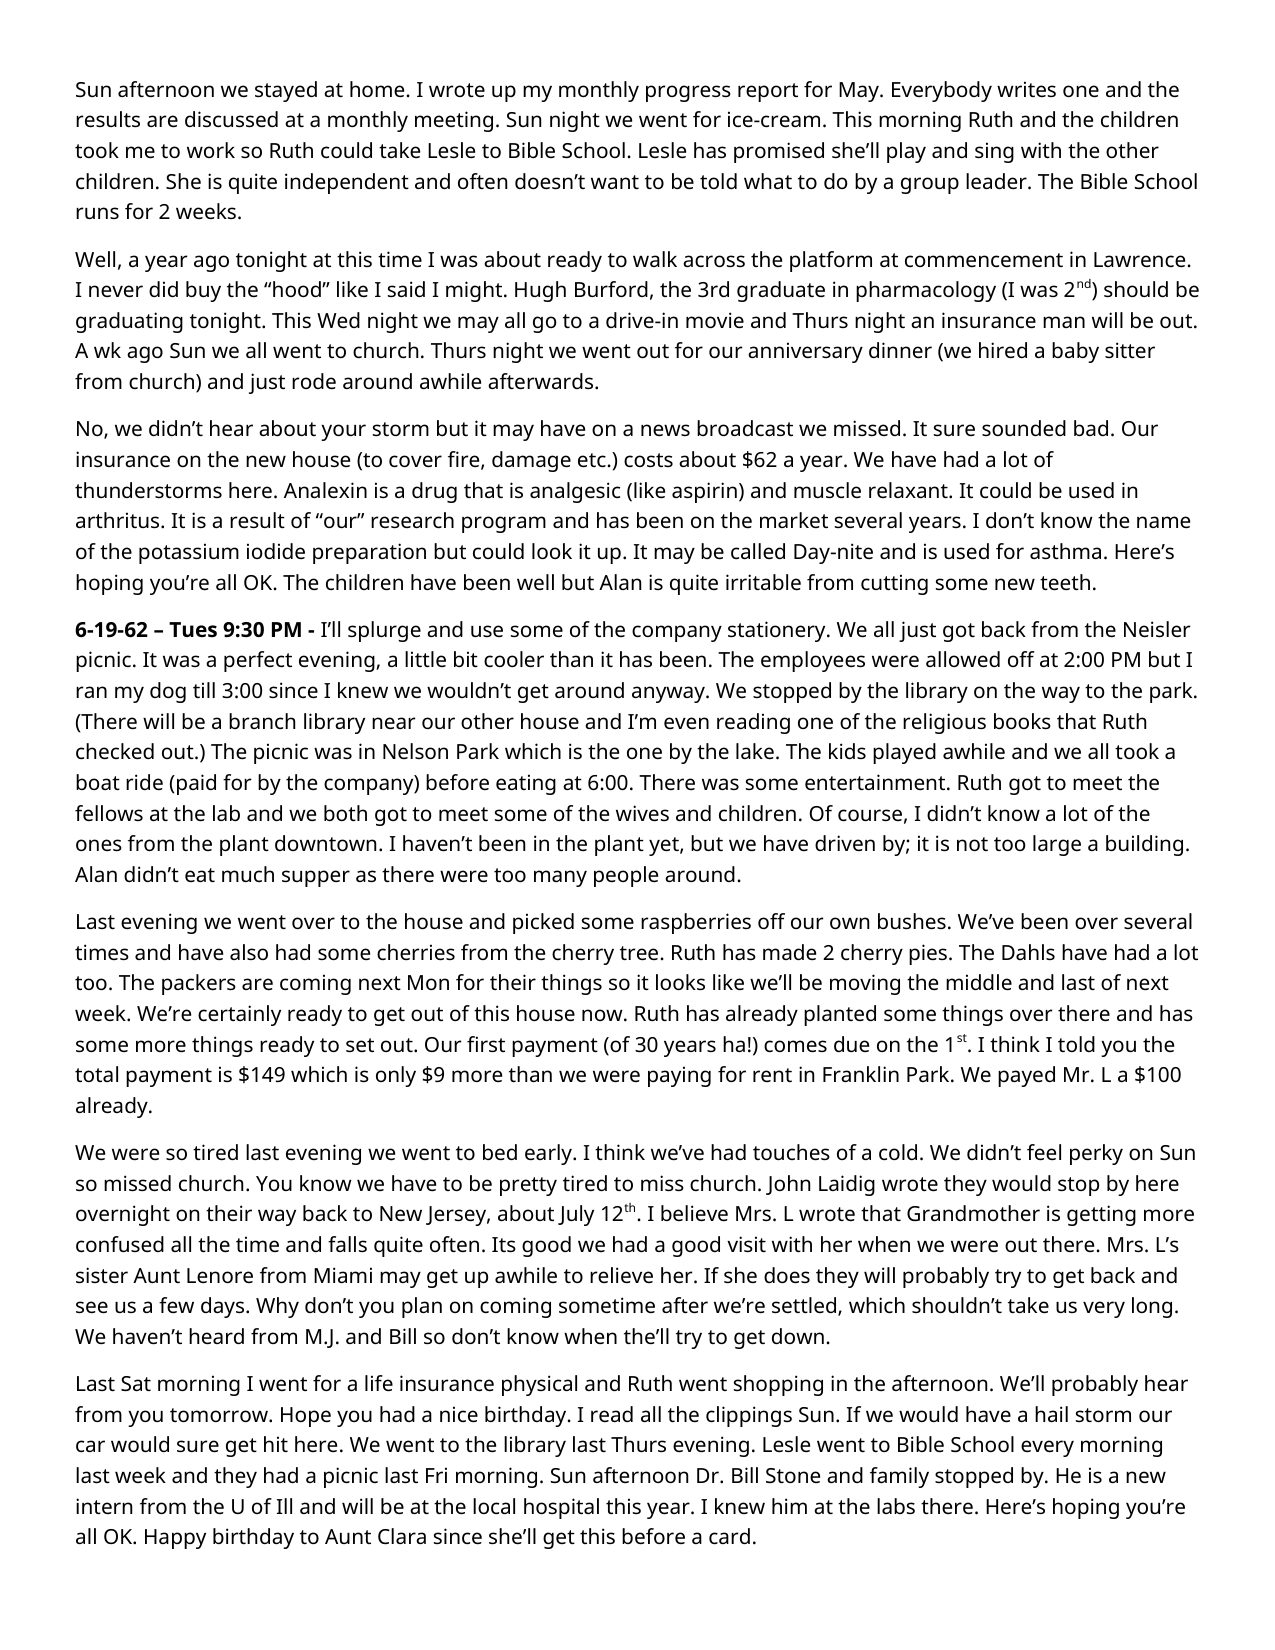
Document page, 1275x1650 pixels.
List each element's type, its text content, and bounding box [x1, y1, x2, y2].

text Last evening we went over to the house and picked some raspberries off our own bushes. We’ve been over several times and have also had some cherries from the cherry tree. Ruth has made 2 cherry pies. The Dahls have had a lot too. The packers are coming next Mon for their things so it looks like we’ll be moving the middle and last of next week. We’re certainly ready to get out of this house now. Ruth has already planted some things over there and has some more things ready to set out. Our first payment (of 30 years ha!) comes due on the 1st. I think I told you the total payment is $149 which is only $9 more than we were paying for rent in Franklin Park. We payed Mr. L a $100 already. [75, 907, 1200, 1119]
text Well, a year ago tonight at this time I was about ready to walk across the platform at commencement in Lawrence. I never did buy the “hood” like I said I might. Hugh Burford, the 3rd graduate in pharmacology (I was 2nd) should be graduating tonight. This Wed night we may all go to a drive-in movie and Thurs night an insurance man will be out. A wk ago Sun we all went to church. Thurs night we went out for our anniversary dinner (we hired a baby sitter from church) and just rode around awhile afterwards. [75, 245, 1200, 396]
text Last Sat morning I went for a life insurance physical and Ruth went shopping in the afternoon. We’ll probably hear from you tomorrow. Hope you had a nice birthday. I read all the clippings Sun. If we would have a hail storm our car would sure get hit here. We went to the library last Thurs evening. Lesle went to Bible School every morning last week and they had a picnic last Fri morning. Sun afternoon Dr. Bill Stone and family stopped by. He is a new intern from the U of Ill and will be at the local hospital this year. I knew him at the labs there. Here’s hoping you’re all OK. Happy birthday to Aunt Clara since she’ll get this before a card. [75, 1369, 1200, 1551]
text No, we didn’t hear about your storm but it may have on a news broadcast we missed. It sure sounded bad. Our insurance on the new house (to cover fire, damage etc.) costs about $62 a year. We have had a lot of thunderstorms here. Analexin is a drug that is analgesic (like aspirin) and muscle relaxant. It could be used in arthritus. It is a result of “our” research program and has been on the market several years. I don’t know the name of the potassium iodide preparation but could look it up. It may be called Day-nite and is used for asthma. Here’s hoping you’re all OK. The children have been well but Alan is quite irritable from cutting some new teeth. [75, 414, 1200, 596]
text We were so tired last evening we went to bed early. I think we’ve had touches of a cold. We didn’t feel perky on Sun so missed church. You know we have to be pretty tired to miss church. John Laidig wrote they would stop by here overnight on their way back to New Jersey, about July 12th. I believe Mrs. L wrote that Grandmother is getting more confused all the time and falls quite often. Its good we had a good visit with her when we were out there. Mrs. L’s sister Aunt Lenore from Miami may get up awhile to relieve her. If she does they will probably try to get back and see us a few days. Why don’t you plan on coming sometime after we’re settled, which shouldn’t take us very long. We haven’t heard from M.J. and Bill so don’t know when the’ll try to get down. [75, 1138, 1200, 1351]
text 6-19-62 – Tues 9:30 PM - I’ll splurge and use some of the company stationery. We all just got back from the Neisler picnic. It was a perfect evening, a little bit cooler than it has been. The employees were allowed off at 2:00 PM but I ran my dog till 3:00 since I knew we wouldn’t get around anyway. We stopped by the library on the way to the park. (There will be a branch library near our other house and I’m even reading one of the religious books that Ruth checked out.) The picnic was in Nelson Park which is the one by the lake. The kids played awhile and we all took a boat ride (paid for by the company) before eating at 6:00. There was some entertainment. Ruth got to meet the fellows at the lab and we both got to meet some of the wives and children. Of course, I didn’t know a lot of the ones from the plant downtown. I haven’t been in the plant yet, but we have driven by; it is not too large a building. Alan didn’t eat much supper as there were too many people around. [75, 615, 1200, 888]
text Sun afternoon we stayed at home. I wrote up my monthly progress report for May. Everybody writes one and the results are discussed at a monthly meeting. Sun night we went for ice-cream. This morning Ruth and the children took me to work so Ruth could take Lesle to Bible School. Lesle has promised she’ll play and sing with the other children. She is quite independent and often doesn’t want to be told what to do by a group leader. The Bible School runs for 2 weeks. [75, 75, 1200, 226]
